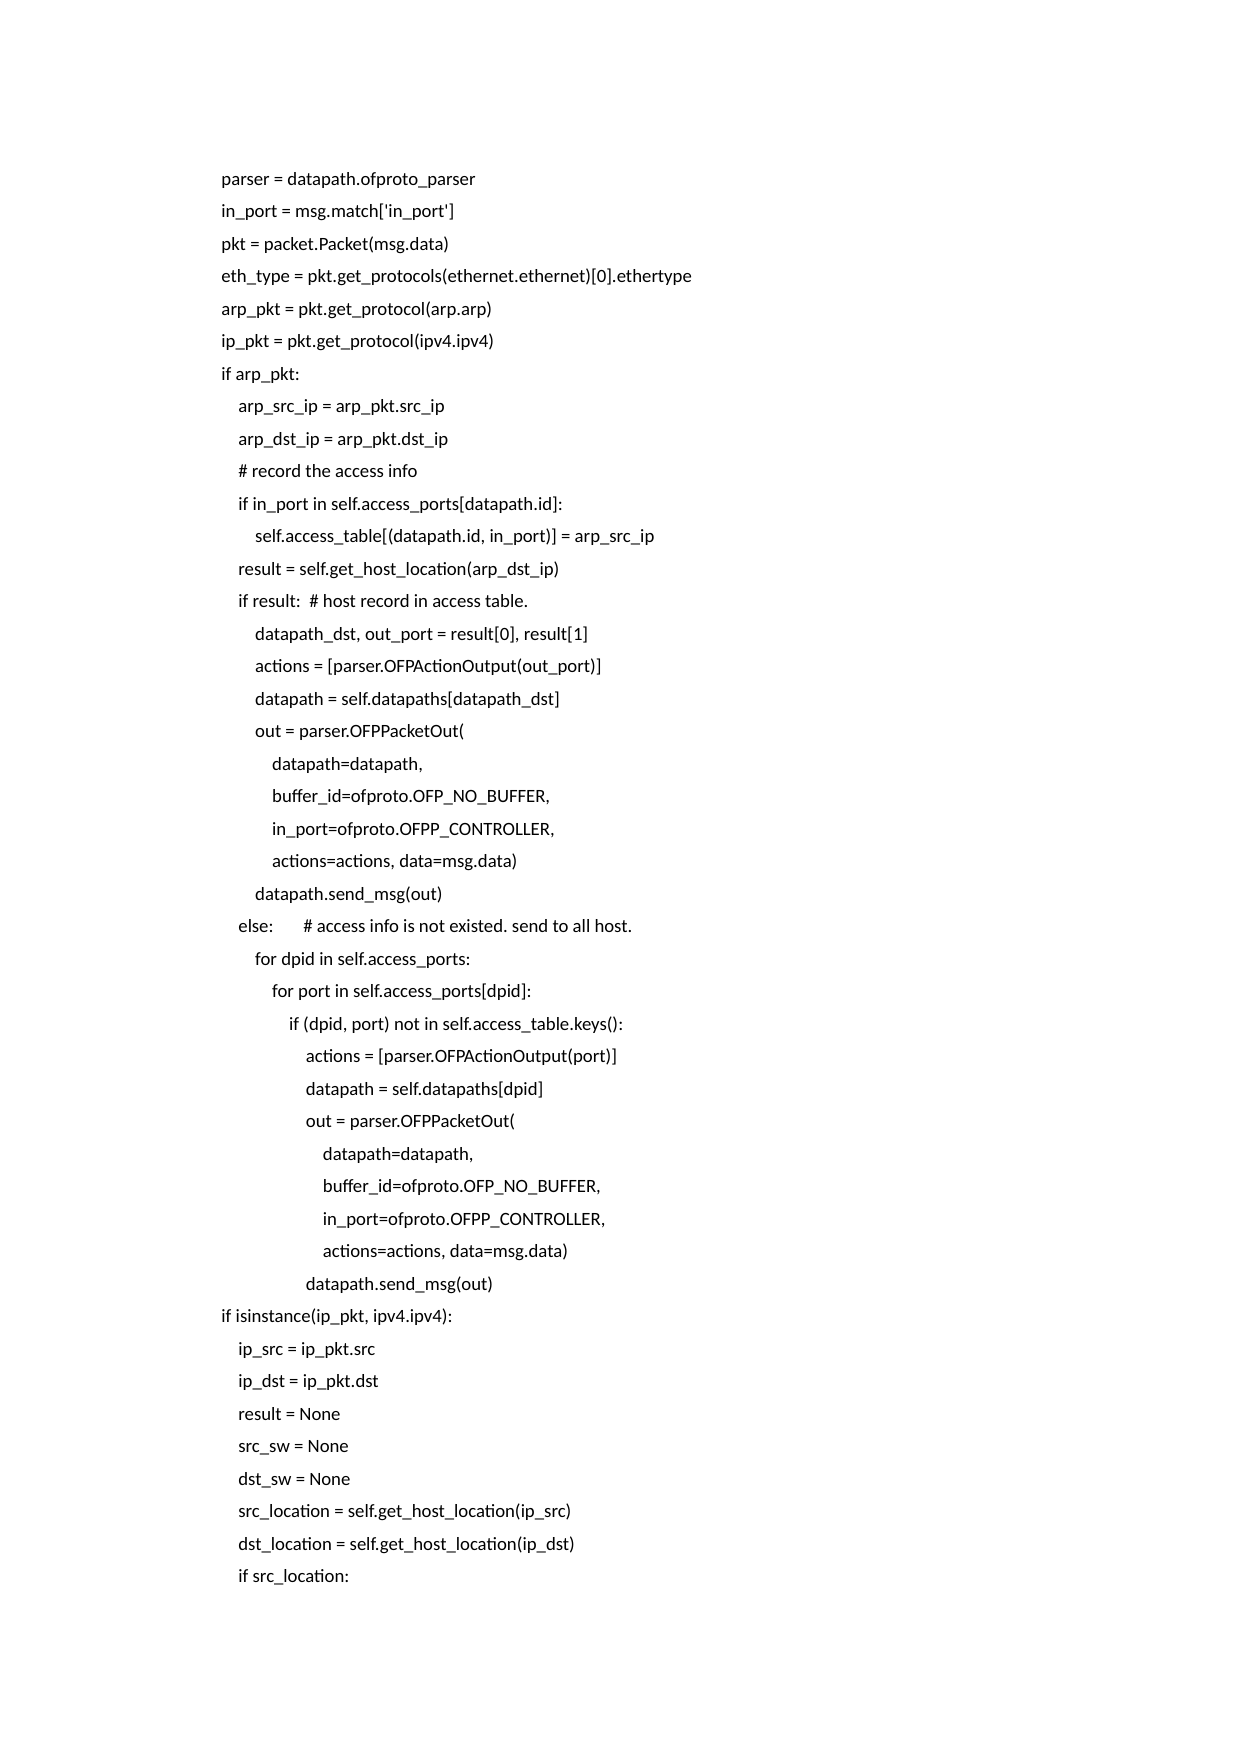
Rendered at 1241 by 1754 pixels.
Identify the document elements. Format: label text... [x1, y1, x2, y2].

text in_port = msg.match['in_port'] [187, 194, 1053, 227]
text in_port=ofproto.OFPP_CONTROLLER, [187, 1202, 1053, 1234]
text eth_type = pkt.get_protocols(ethernet.ethernet)[0].ethertype [187, 259, 1053, 292]
text actions=actions, data=msg.data) [187, 844, 1053, 877]
text parser = datapath.ofproto_parser [187, 162, 1053, 194]
text self.access_table[(datapath.id, in_port)] = arp_src_ip [187, 519, 1053, 552]
text # record the access info [187, 454, 1053, 487]
text arp_pkt = pkt.get_protocol(arp.arp) [187, 292, 1053, 324]
text ip_src = ip_pkt.src [187, 1332, 1053, 1364]
text ip_dst = ip_pkt.dst [187, 1364, 1053, 1397]
text if (dpid, port) not in self.access_table.keys(): [187, 1007, 1053, 1039]
text actions = [parser.OFPActionOutput(port)] [187, 1039, 1053, 1072]
text datapath=datapath, [187, 1137, 1053, 1169]
text datapath=datapath, [187, 747, 1053, 779]
text in_port=ofproto.OFPP_CONTROLLER, [187, 812, 1053, 844]
text dst_location = self.get_host_location(ip_dst) [187, 1527, 1053, 1559]
text ip_pkt = pkt.get_protocol(ipv4.ipv4) [187, 324, 1053, 357]
text arp_src_ip = arp_pkt.src_ip [187, 389, 1053, 422]
text arp_dst_ip = arp_pkt.dst_ip [187, 422, 1053, 454]
text pkt = packet.Packet(msg.data) [187, 227, 1053, 259]
text buffer_id=ofproto.OFP_NO_BUFFER, [187, 1169, 1053, 1202]
text datapath.send_msg(out) [187, 877, 1053, 909]
text result = None [187, 1397, 1053, 1429]
text src_sw = None [187, 1429, 1053, 1462]
text if in_port in self.access_ports[datapath.id]: [187, 487, 1053, 519]
text buffer_id=ofproto.OFP_NO_BUFFER, [187, 779, 1053, 812]
text for port in self.access_ports[dpid]: [187, 974, 1053, 1007]
text for dpid in self.access_ports: [187, 942, 1053, 974]
text out = parser.OFPPacketOut( [187, 714, 1053, 747]
text if src_location: [187, 1559, 1053, 1592]
text datapath = self.datapaths[datapath_dst] [187, 682, 1053, 714]
text src_location = self.get_host_location(ip_src) [187, 1494, 1053, 1527]
text if arp_pkt: [187, 357, 1053, 389]
text datapath = self.datapaths[dpid] [187, 1072, 1053, 1104]
text else: # access info is not existed. send to all host. [187, 909, 1053, 942]
text if result: # host record in access table. [187, 584, 1053, 617]
text dst_sw = None [187, 1462, 1053, 1494]
text datapath.send_msg(out) [187, 1267, 1053, 1299]
text if isinstance(ip_pkt, ipv4.ipv4): [187, 1299, 1053, 1332]
text datapath_dst, out_port = result[0], result[1] [187, 617, 1053, 649]
text actions=actions, data=msg.data) [187, 1234, 1053, 1267]
text result = self.get_host_location(arp_dst_ip) [187, 552, 1053, 584]
text out = parser.OFPPacketOut( [187, 1104, 1053, 1137]
text actions = [parser.OFPActionOutput(out_port)] [187, 649, 1053, 682]
